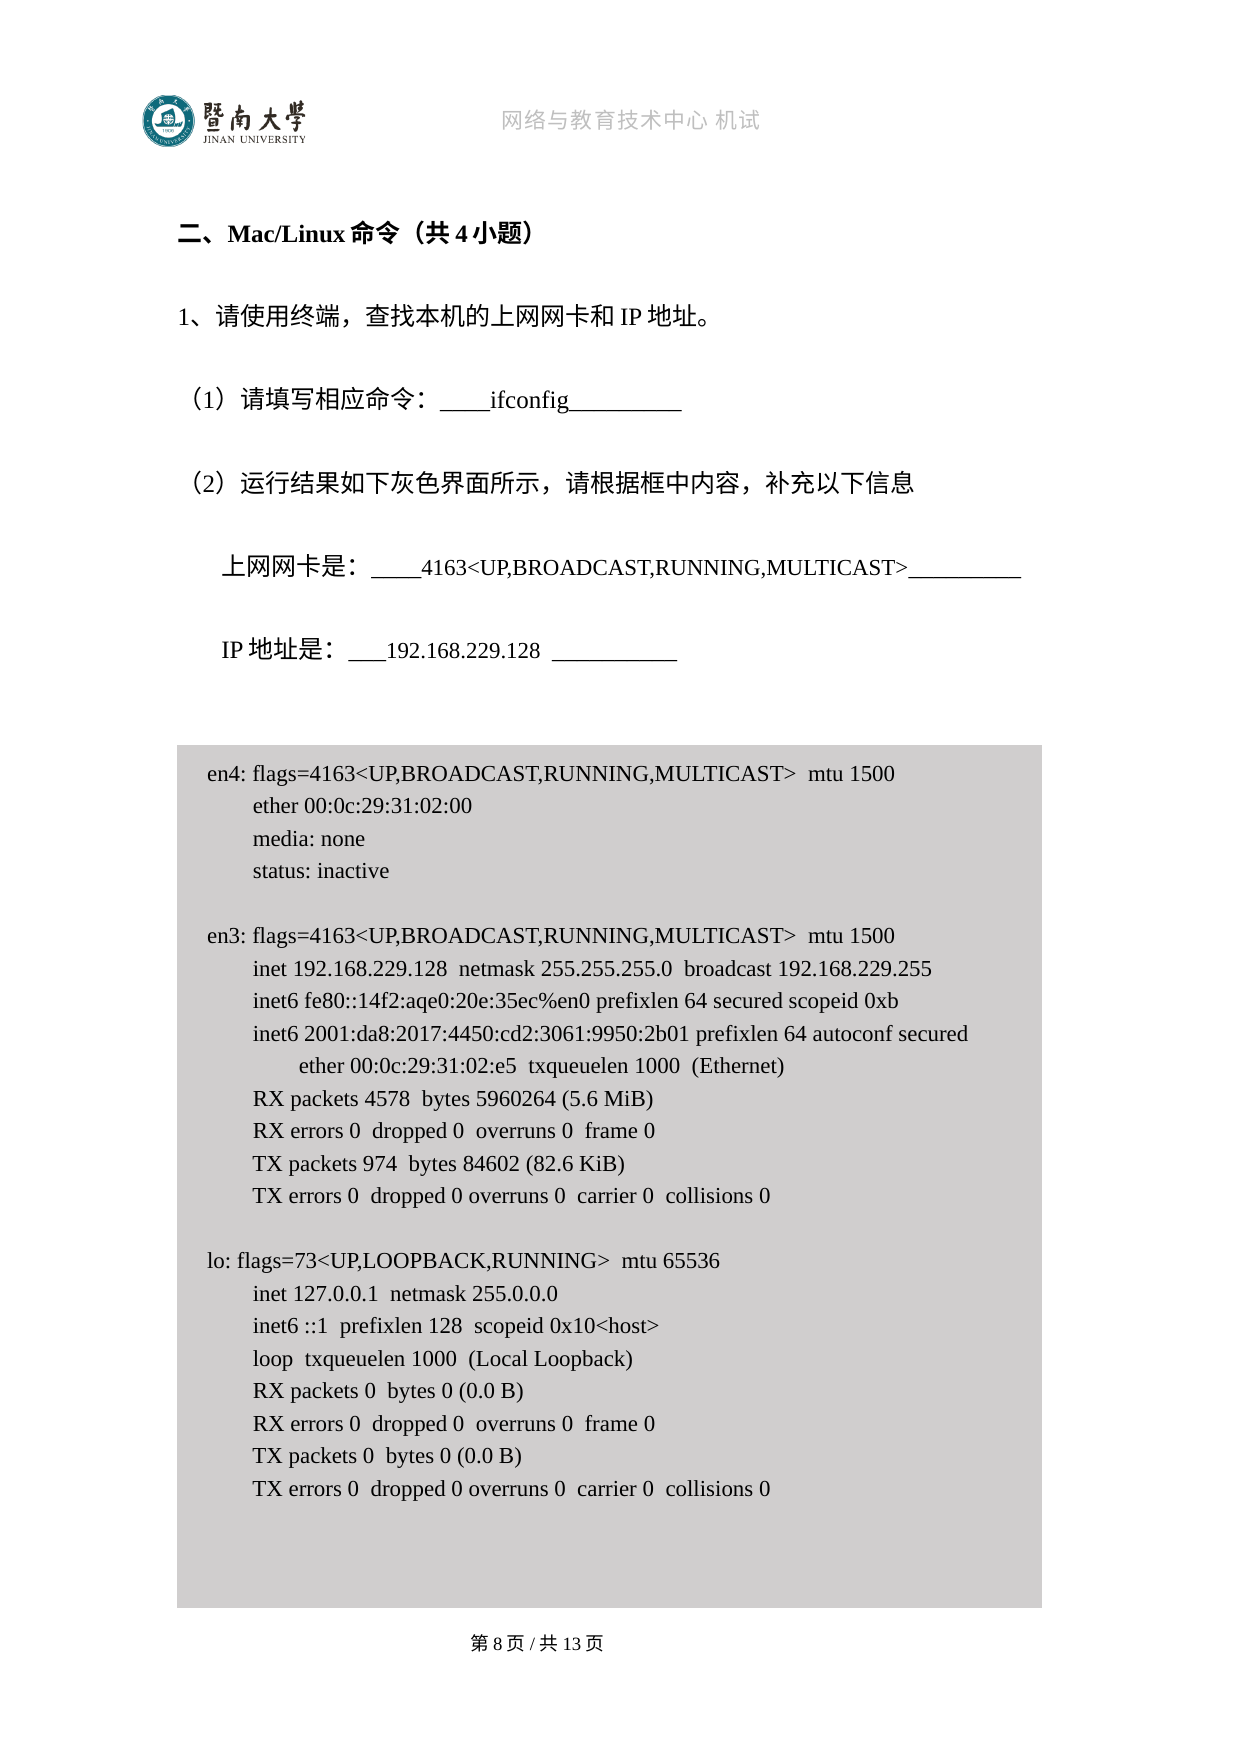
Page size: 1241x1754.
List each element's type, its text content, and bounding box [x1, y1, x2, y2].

text IP地址是：___192.168.229.128 __________ [221, 615, 1063, 680]
text 1、请使用终端，查找本机的上网网卡和IP地址。 [177, 282, 1063, 347]
table_header en4: flags=4163<UP,BROADCAST,RUNNING,MULTICAST> mtu 1500 ether 00:0c:29:31:02:00 media: none status: inactive en3: flags=4163<UP,BROADCAST,RUNNING,MULTICAST> mtu 1500 inet 192.168.229.128 netmask 255.255.255.0 broadcast 192.168.229.255 inet6 fe80::14f2:aqe0:20e:35ec%en0 prefixlen 64 secured scopeid 0xb inet6 2001:da8:2017:4450:cd2:3061:9950:2b01 prefixlen 64 autoconf secured ether 00:0c:29:31:02:e5 txqueuelen 1000 (Ethernet) RX packets 4578 bytes 5960264 (5.6 MiB) RX errors 0 dropped 0 overruns 0 frame 0 TX packets 974 bytes 84602 (82.6 KiB) TX errors 0 dropped 0 overruns 0 carrier 0 collisions 0 lo: flags=73<UP,LOOPBACK,RUNNING> mtu 65536 inet 127.0.0.1 netmask 255.0.0.0 inet6 ::1 prefixlen 128 scopeid 0x10<host> loop txqueuelen 1000 (Local Loopback) RX packets 0 bytes 0 (0.0 B) RX errors 0 dropped 0 overruns 0 frame 0 TX packets 0 bytes 0 (0.0 B) TX errors 0 dropped 0 overruns 0 carrier 0 collisions 0 [177, 745, 1042, 1534]
text 上网网卡是：____4163<UP,BROADCAST,RUNNING,MULTICAST>_________ [221, 532, 1063, 597]
text （2）运行结果如下灰色界面所示，请根据框中内容，补充以下信息 [177, 449, 1063, 514]
text （1）请填写相应命令：____ifconfig_________ [177, 366, 1063, 431]
table_cell [177, 1534, 1042, 1608]
text 二、Mac/Linux命令（共4小题） [177, 199, 1063, 264]
picture [142, 95, 306, 147]
